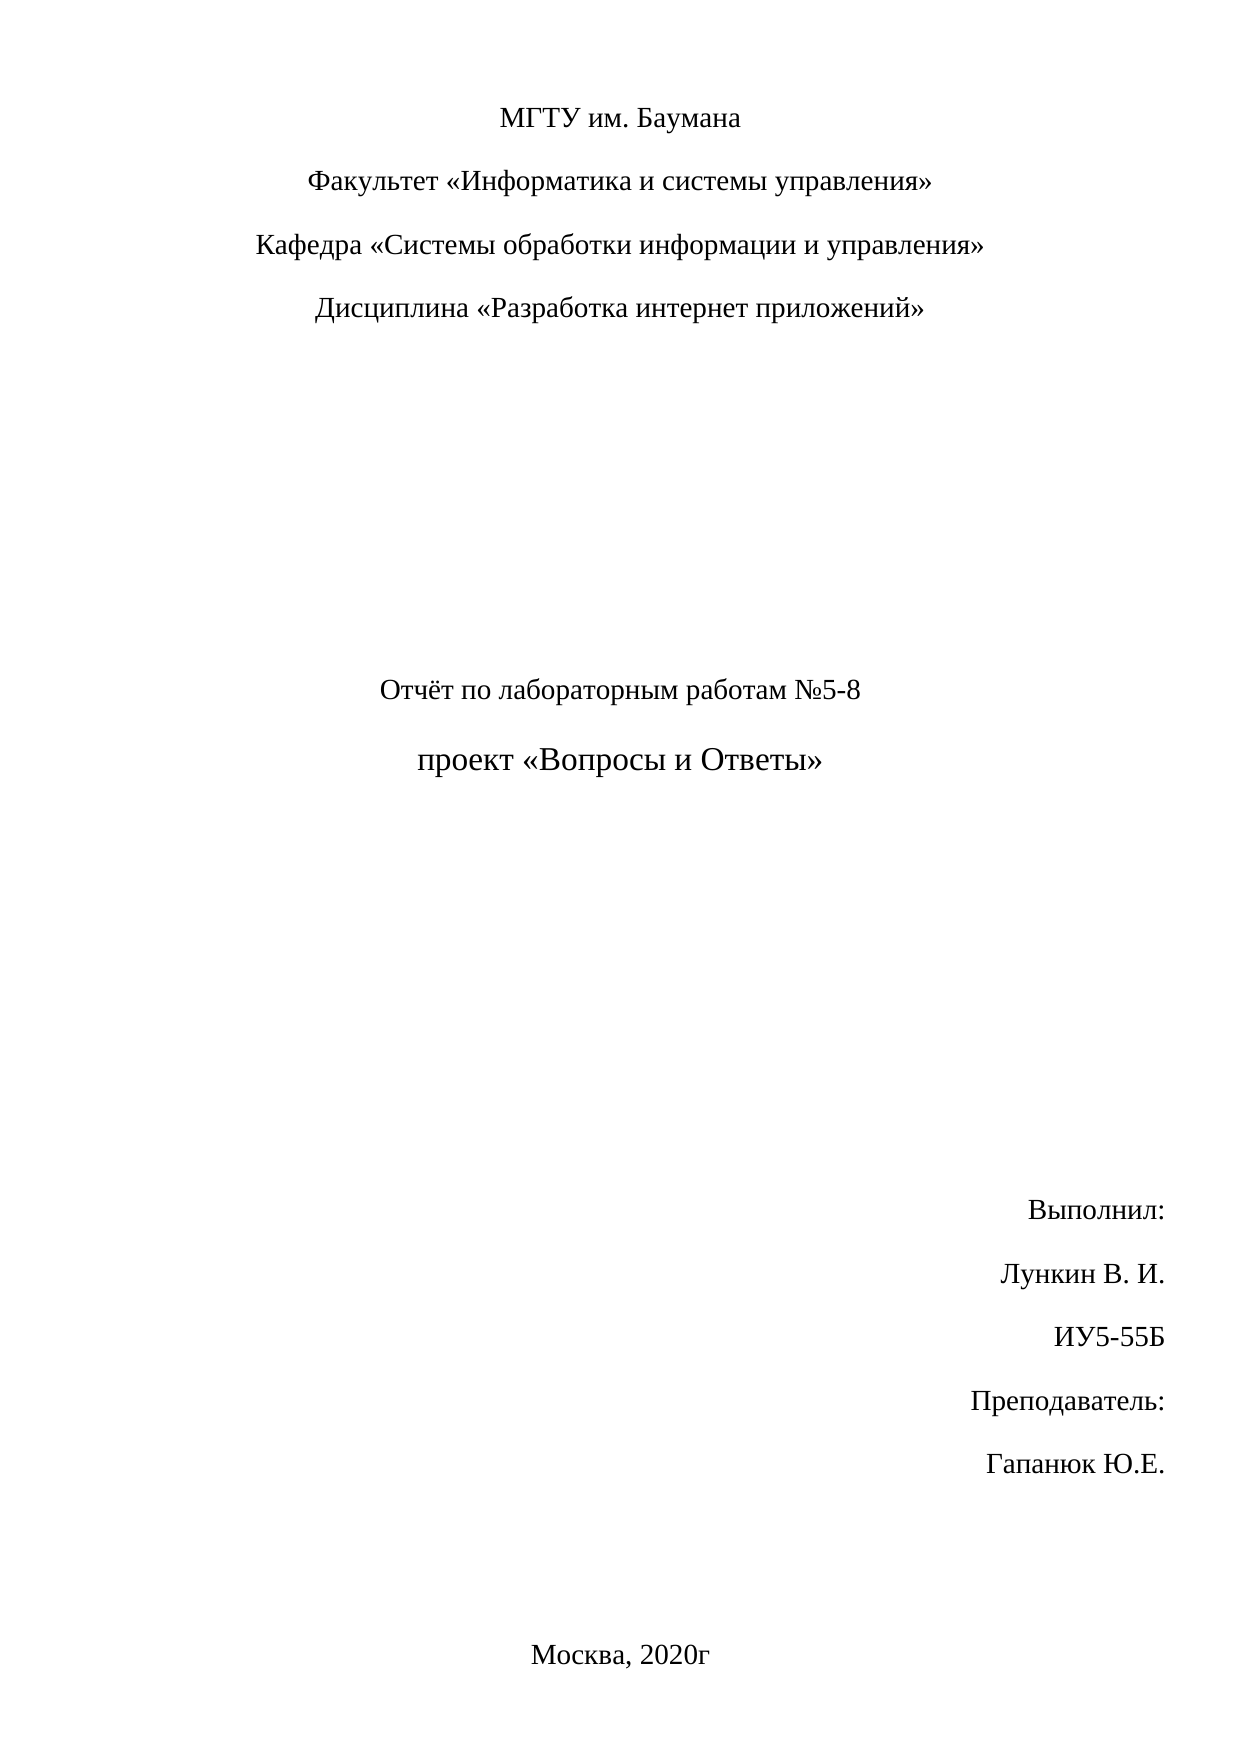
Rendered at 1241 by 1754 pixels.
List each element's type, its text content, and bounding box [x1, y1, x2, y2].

text Кафедра «Системы обработки информации и управления» [75, 227, 1165, 261]
text Дисциплина «Разработка интернет приложений» [75, 291, 1165, 324]
text ИУ5-55Б [75, 1319, 1165, 1353]
text Преподаватель: [75, 1383, 1165, 1416]
text Отчёт по лабораторным работам №5-8 [75, 672, 1165, 705]
text Лункин В. И. [75, 1256, 1165, 1289]
text МГТУ им. Баумана [75, 100, 1165, 133]
text Гапанюк Ю.Е. [75, 1446, 1165, 1480]
text Москва, 2020г [75, 1637, 1165, 1671]
subtitle проект «Вопросы и Ответы» [75, 739, 1165, 778]
text Выполнил: [75, 1192, 1165, 1226]
text Факультет «Информатика и системы управления» [75, 163, 1165, 197]
